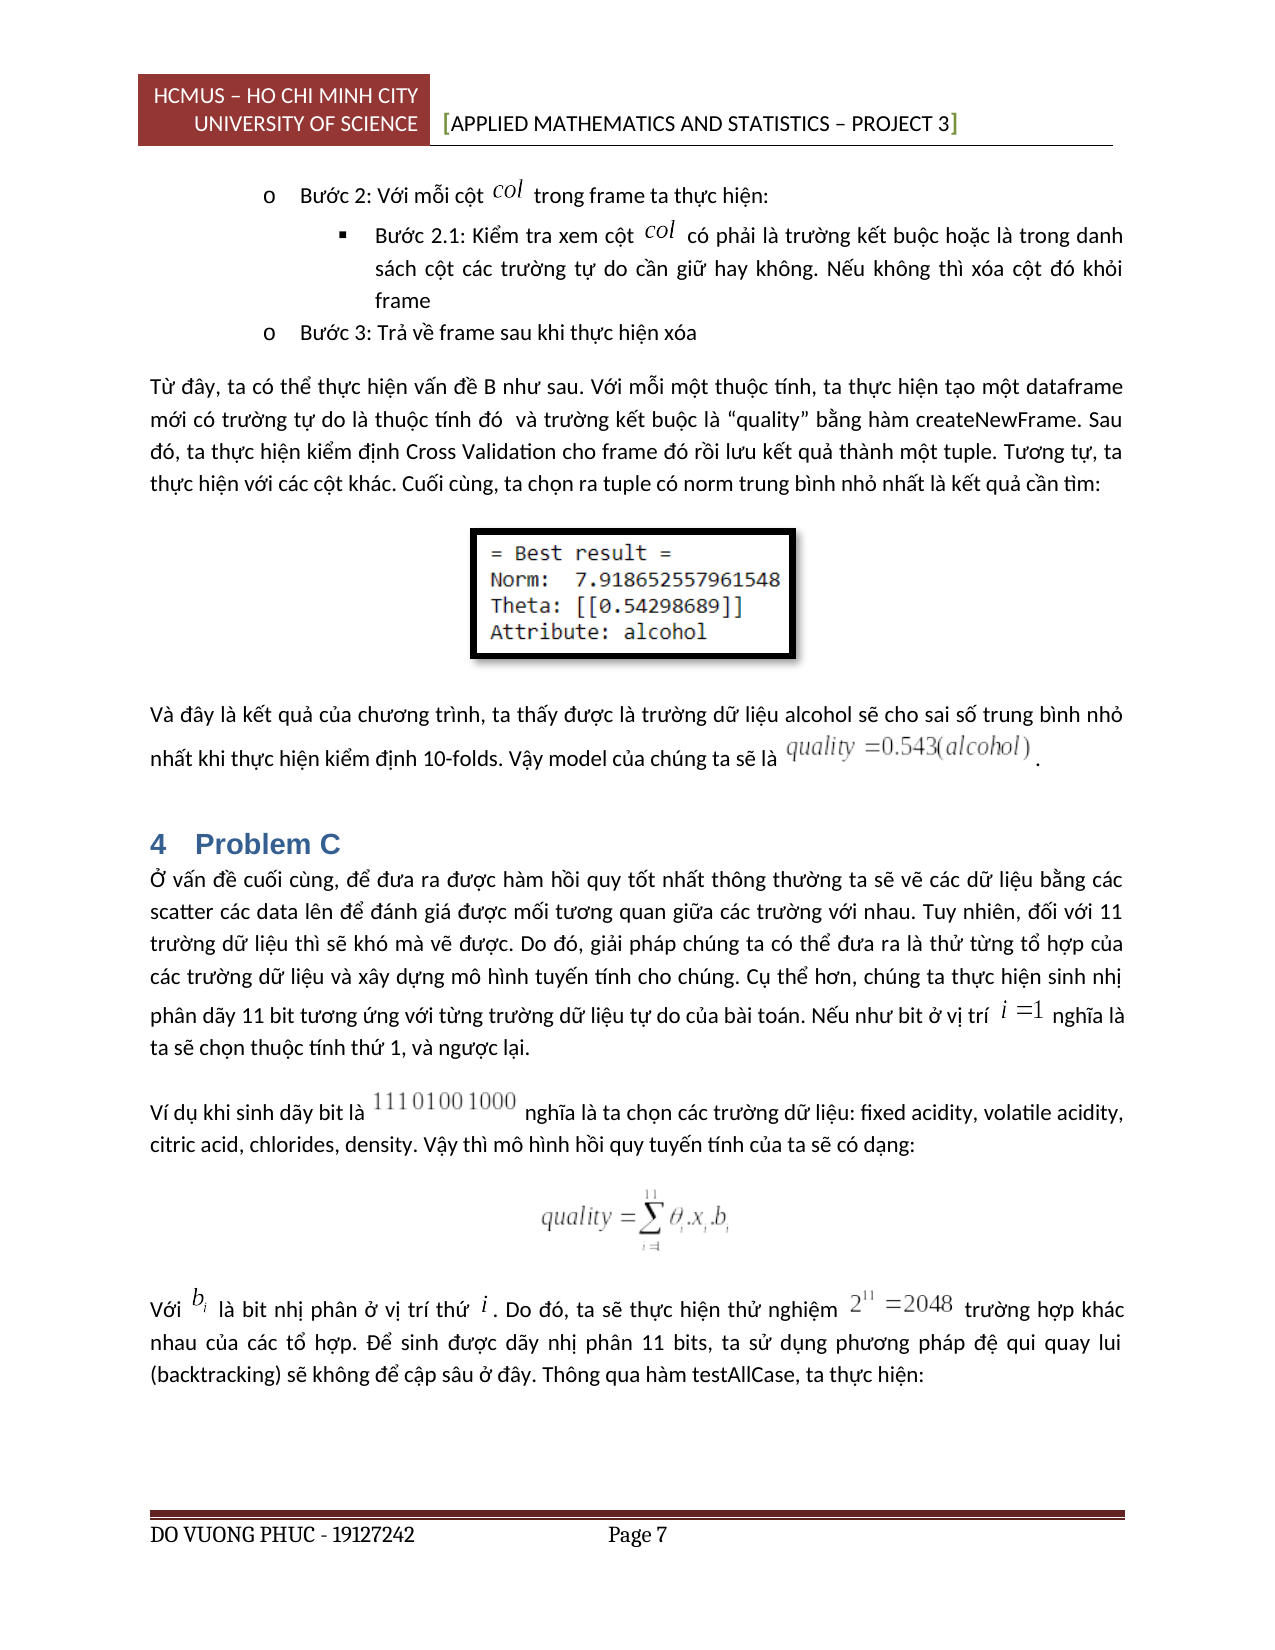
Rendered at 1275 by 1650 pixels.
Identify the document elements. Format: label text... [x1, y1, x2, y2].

picture [477, 535, 789, 653]
text Và đây là kết quả của chương trình, ta thấy được là trường dữ liệu alcohol sẽ cho sai số trung bình nhỏ nhất khi thực hiện kiểm định 10-folds. Vậy model của chúng ta sẽ là . [150, 700, 1125, 772]
text Ở vấn đề cuối cùng, để đưa ra được hàm hồi quy tốt nhất thông thường ta sẽ vẽ các dữ liệu bằng các scatter các data lên để đánh giá được mối tương quan giữa các trường với nhau. Tuy nhiên, đối với 11 trường dữ liệu thì sẽ khó mà vẽ được. Do đó, giải pháp chúng ta có thể đưa ra là thử từng tổ hợp của các trường dữ liệu và xây dựng mô hình tuyến tính cho chúng. Cụ thể hơn, chúng ta thực hiện sinh nhị phân dãy 11 bit tương ứng với từng trường dữ liệu tự do của bài toán. Nếu như bit ở vị trí nghĩa là ta sẽ chọn thuộc tính thứ 1, và ngược lại. [150, 865, 1125, 1061]
text Từ đây, ta có thể thực hiện vấn đề B như sau. Với mỗi một thuộc tính, ta thực hiện tạo một dataframe mới có trường tự do là thuộc tính đó và trường kết buộc là “quality” bằng hàm createNewFrame. Sau đó, ta thực hiện kiểm định Cross Validation cho frame đó rồi lưu kết quả thành một tuple. Tương tự, ta thực hiện với các cột khác. Cuối cùng, ta chọn ra tuple có norm trung bình nhỏ nhất là kết quả cần tìm: [150, 372, 1125, 497]
list Bước 2: Với mỗi cột trong frame ta thực hiện: [262, 174, 1125, 210]
text Ví dụ khi sinh dãy bit là nghĩa là ta chọn các trường dữ liệu: fixed acidity, volatile acidity, citric acid, chlorides, density. Vậy thì mô hình hồi quy tuyến tính của ta sẽ có dạng: [150, 1086, 1125, 1158]
list Bước 2.1: Kiểm tra xem cột có phải là trường kết buộc hoặc là trong danh sách cột các trường tự do cần giữ hay không. Nếu không thì xóa cột đó khỏi frame [337, 214, 1125, 314]
list Bước 3: Trả về frame sau khi thực hiện xóa [262, 318, 1125, 347]
text Với là bit nhị phân ở vị trí thứ . Do đó, ta sẽ thực hiện thử nghiệm trường hợp khác nhau của các tổ hợp. Để sinh được dãy nhị phân 11 bits, ta sử dụng phương pháp đệ qui quay lui (backtracking) sẽ không để cập sâu ở đây. Thông qua hàm testAllCase, ta thực hiện: [150, 1280, 1125, 1388]
subtitle Problem C [150, 827, 1125, 860]
